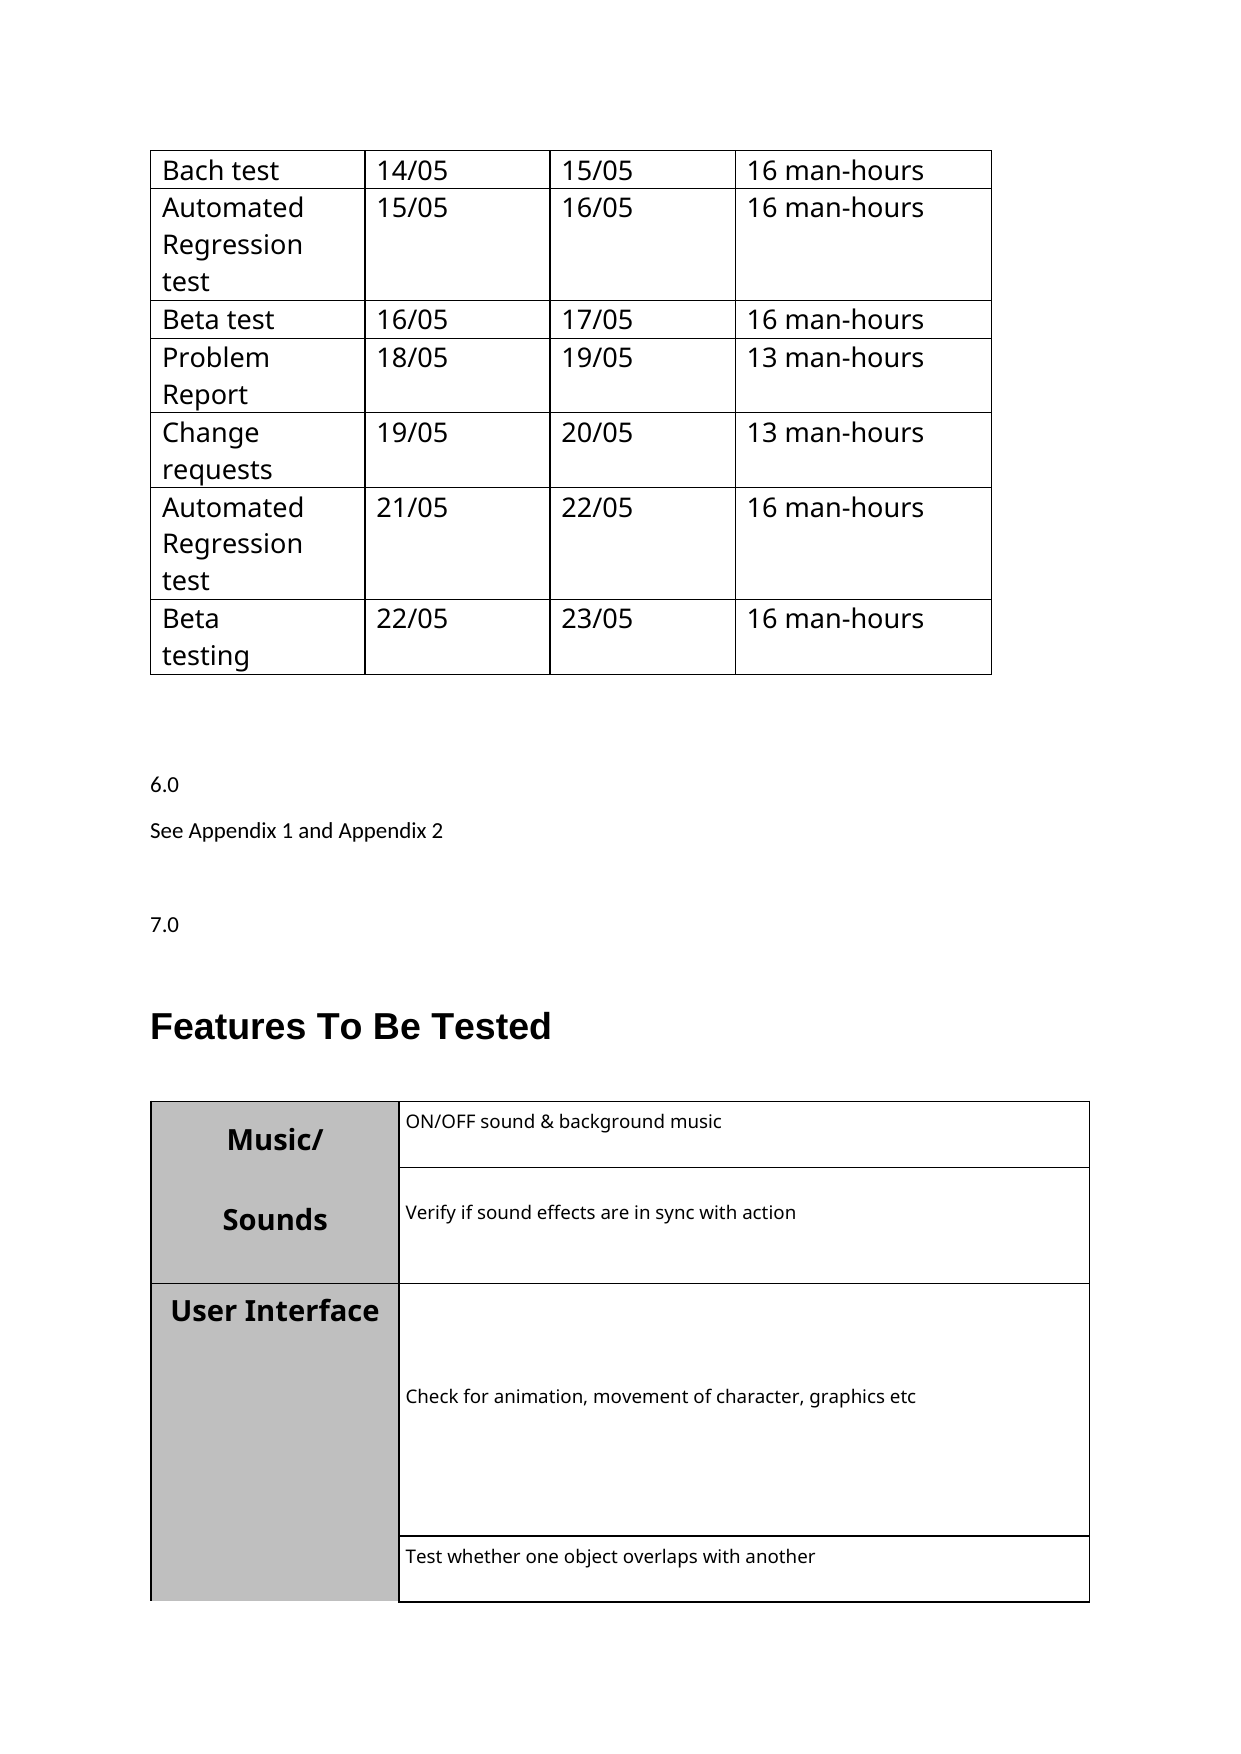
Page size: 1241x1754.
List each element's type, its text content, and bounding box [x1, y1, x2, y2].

table_cell Check for animation, movement of character, graphics etc [400, 1284, 1089, 1535]
table_cell 16 man-hours [736, 600, 991, 673]
table_cell Beta testing [151, 600, 364, 673]
table_cell Bach test [151, 151, 364, 188]
text 7.0 [150, 910, 1090, 938]
table_cell 16 man-hours [736, 151, 991, 188]
text See Appendix 1 and Appendix 2 [150, 817, 1090, 845]
table_cell 16 man-hours [736, 301, 991, 337]
table_cell Test whether one object overlaps with another [400, 1537, 1089, 1601]
table_cell Problem Report [151, 339, 364, 412]
table_cell 19/05 [551, 339, 735, 412]
table_cell 16 man-hours [736, 488, 991, 599]
table_cell 14/05 [366, 151, 549, 188]
table_cell 13 man-hours [736, 413, 991, 487]
table_cell Change requests [151, 413, 364, 487]
table_cell 15/05 [366, 189, 549, 299]
table_cell Beta test [151, 301, 364, 337]
table_cell 13 man-hours [736, 339, 991, 412]
table_cell 19/05 [366, 413, 549, 487]
table_cell 15/05 [551, 151, 735, 188]
table_cell User Interface [152, 1284, 398, 1601]
table_cell 23/05 [551, 600, 735, 673]
text Features To Be Tested [150, 1004, 1090, 1047]
table_header ON/OFF sound & background music [400, 1102, 1089, 1166]
table_cell Verify if sound effects are in sync with action [400, 1168, 1089, 1283]
table_cell 21/05 [366, 488, 549, 599]
table_cell 16/05 [366, 301, 549, 337]
table_cell Automated Regression test [151, 189, 364, 299]
table_cell 18/05 [366, 339, 549, 412]
table_cell 16/05 [551, 189, 735, 299]
table_header Music/ Sounds [152, 1102, 398, 1283]
table_cell 17/05 [551, 301, 735, 337]
table_cell 16 man-hours [736, 189, 991, 299]
table_cell 20/05 [551, 413, 735, 487]
table_cell 22/05 [366, 600, 549, 673]
table_cell Automated Regression test [151, 488, 364, 599]
text 6.0 [150, 770, 1090, 798]
table_cell 22/05 [551, 488, 735, 599]
